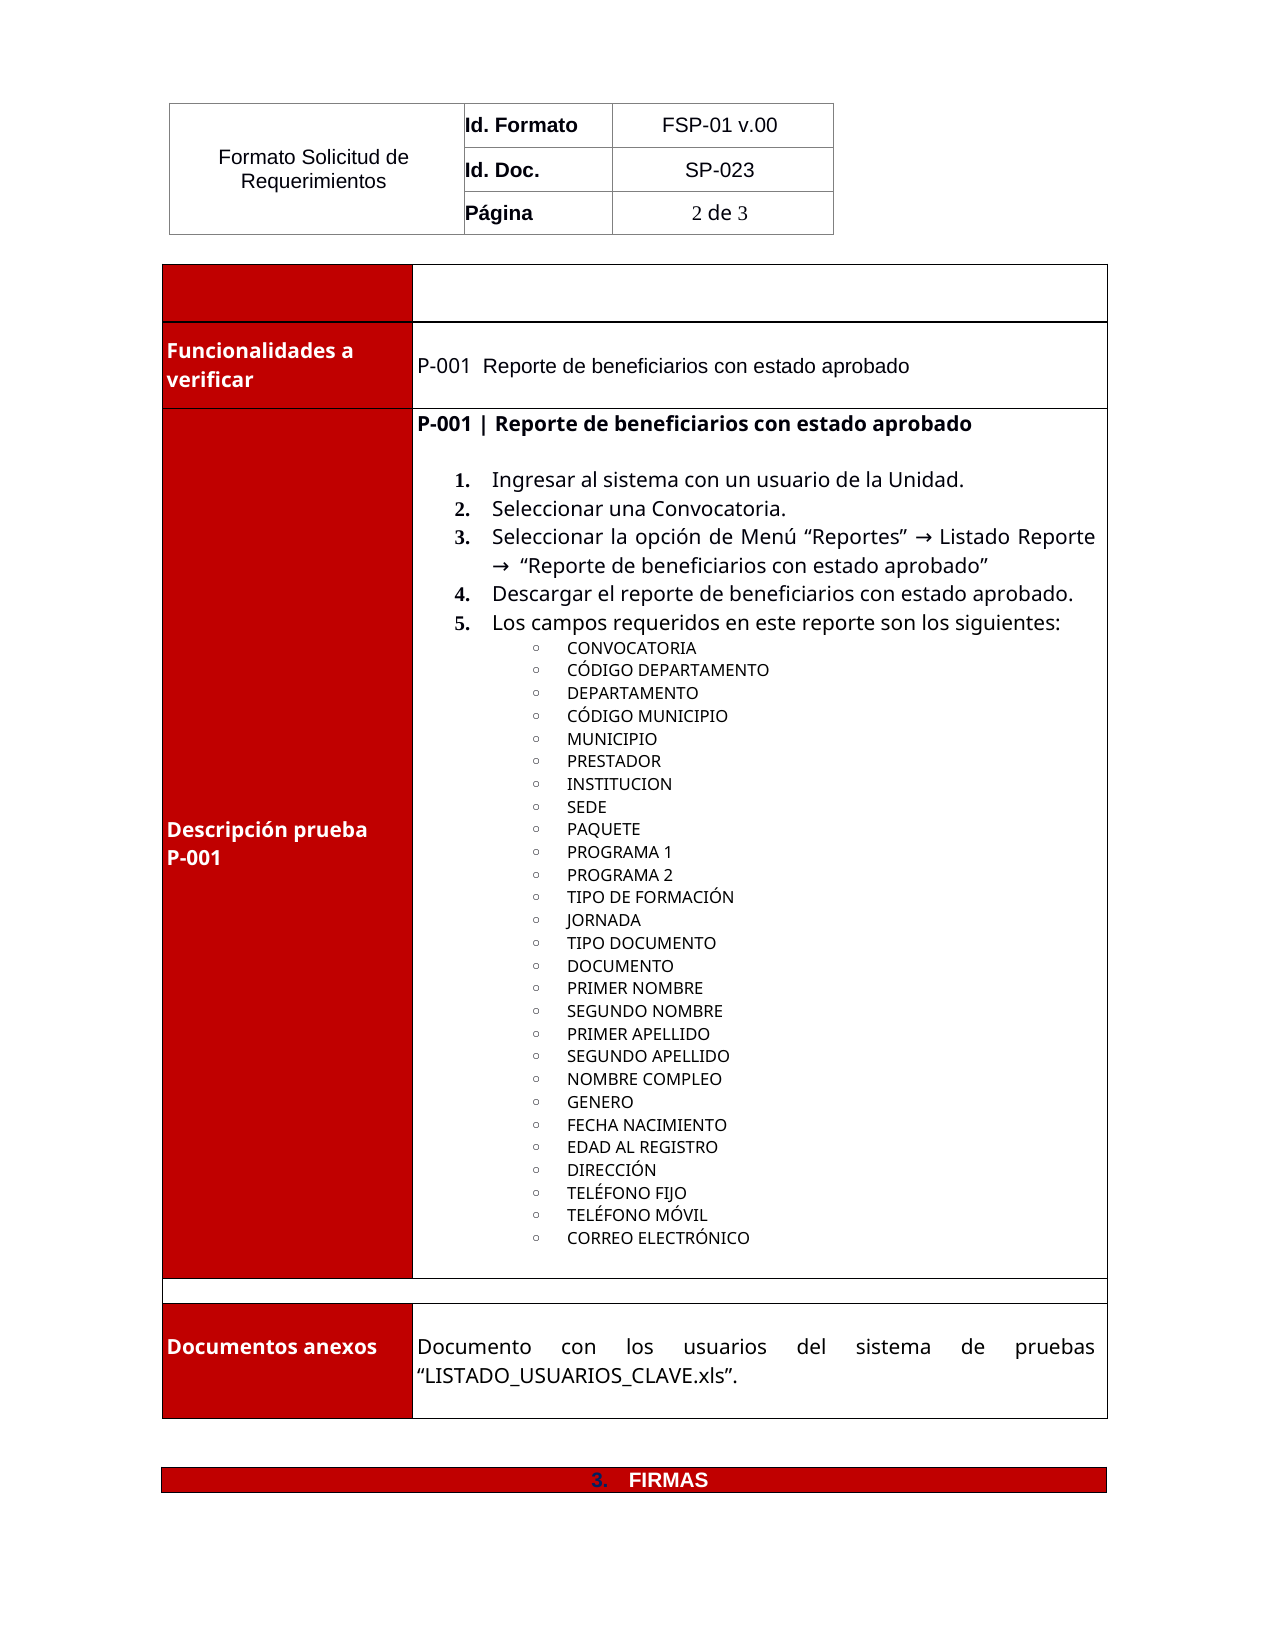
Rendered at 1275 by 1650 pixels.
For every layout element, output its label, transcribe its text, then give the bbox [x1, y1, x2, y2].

table_cell P-001 Reporte de beneficiarios con estado aprobado [413, 323, 1107, 408]
table_cell Documentos anexos [163, 1304, 412, 1418]
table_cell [163, 265, 412, 321]
table_cell Funcionalidades a verificar [163, 323, 412, 408]
table_cell [163, 1279, 1107, 1303]
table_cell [413, 265, 1107, 321]
table_header FIRMAS [162, 1468, 1106, 1492]
table_cell Descripción prueba P-001 [163, 409, 412, 1278]
table_cell Documento con los usuarios del sistema de pruebas “LISTADO_USUARIOS_CLAVE.xls”. [413, 1304, 1107, 1418]
table_cell P-001 | Reporte de beneficiarios con estado aprobado Ingresar al sistema con un usuario de la Unidad. Seleccionar una Convocatoria. Seleccionar la opción de Menú “Reportes” → Listado Reporte → “Reporte de beneficiarios con estado aprobado” Descargar el reporte de beneficiarios con estado aprobado. Los campos requeridos en este reporte son los siguientes: CONVOCATORIA CÓDIGO DEPARTAMENTO DEPARTAMENTO CÓDIGO MUNICIPIO MUNICIPIO PRESTADOR INSTITUCION SEDE PAQUETE PROGRAMA 1 PROGRAMA 2 TIPO DE FORMACIÓN JORNADA TIPO DOCUMENTO DOCUMENTO PRIMER NOMBRE SEGUNDO NOMBRE PRIMER APELLIDO SEGUNDO APELLIDO NOMBRE COMPLEO GENERO FECHA NACIMIENTO EDAD AL REGISTRO DIRECCIÓN TELÉFONO FIJO TELÉFONO MÓVIL CORREO ELECTRÓNICO [413, 409, 1107, 1278]
